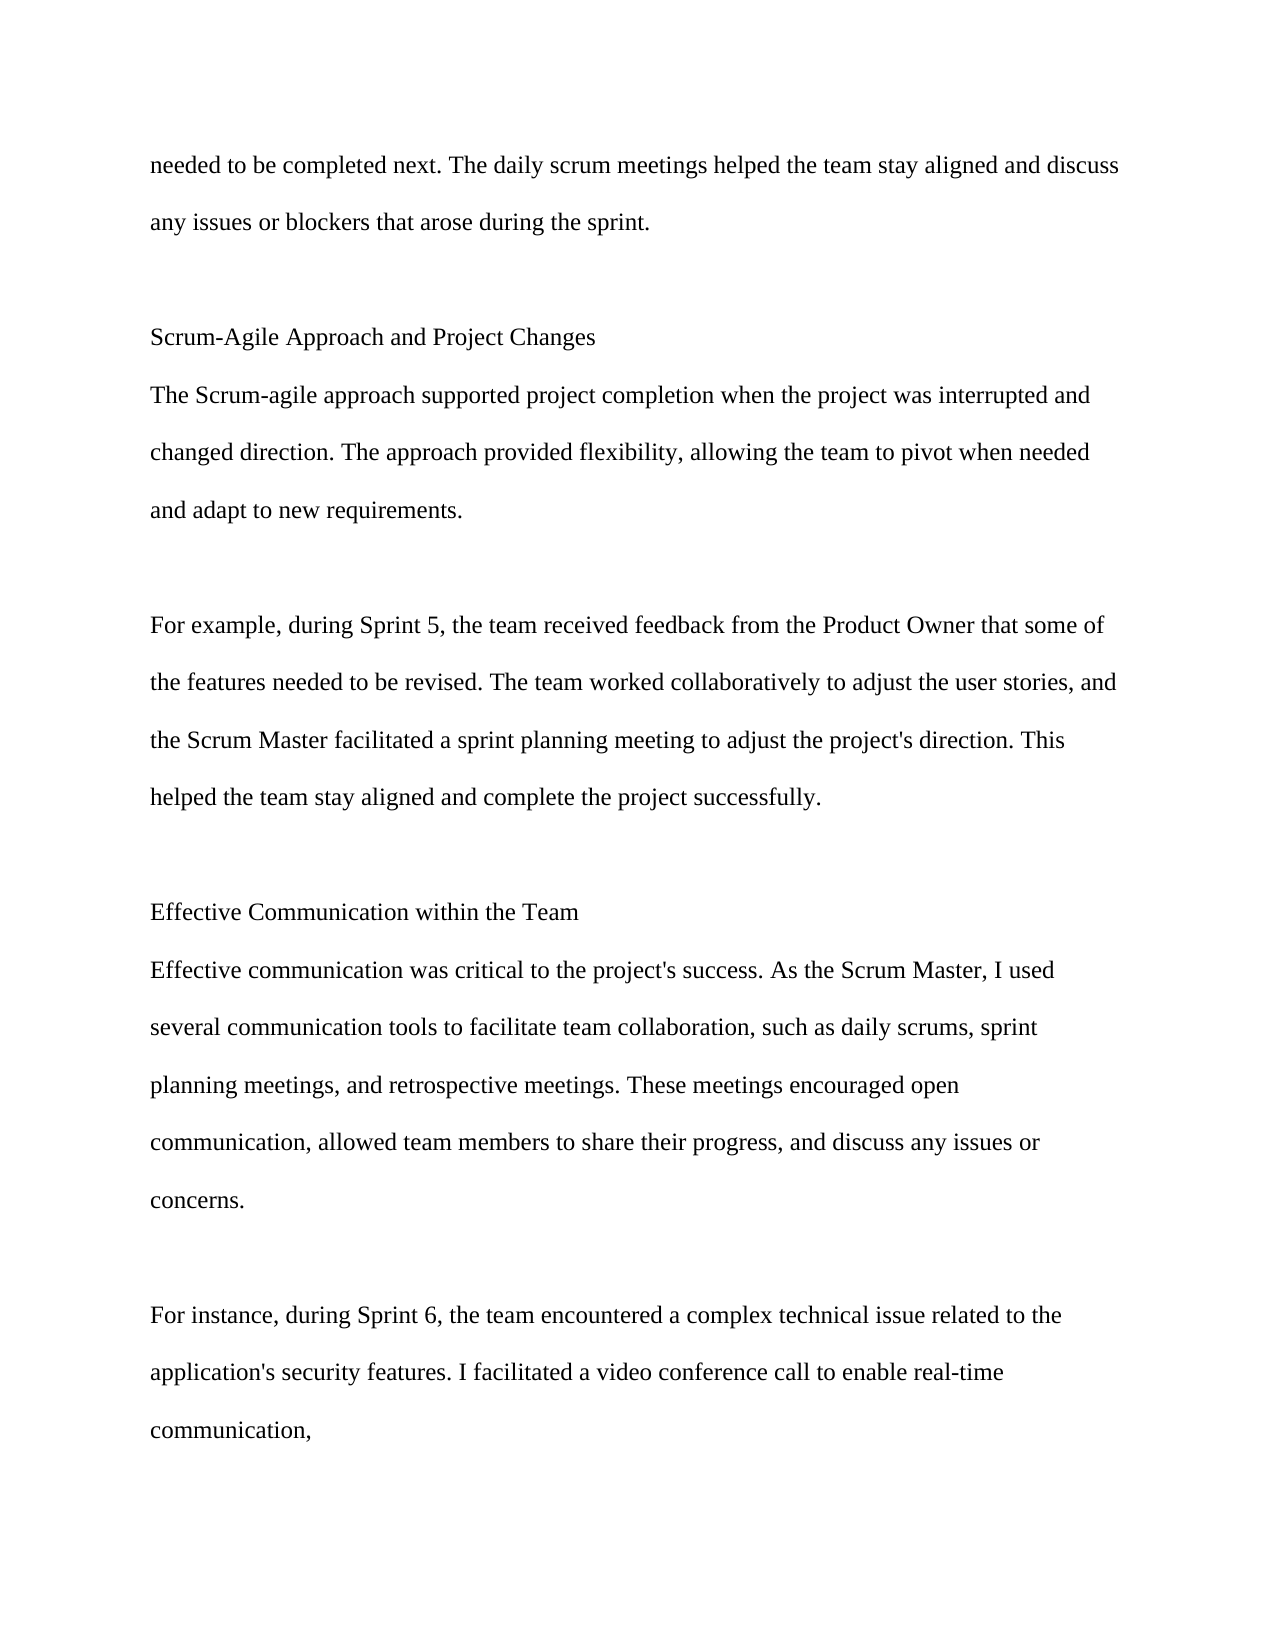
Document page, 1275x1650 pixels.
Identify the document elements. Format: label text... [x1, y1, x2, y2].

text Effective communication was critical to the project's success. As the Scrum Master, I used several communication tools to facilitate team collaboration, such as daily scrums, sprint planning meetings, and retrospective meetings. These meetings encouraged open communication, allowed team members to share their progress, and discuss any issues or concerns. [150, 955, 1125, 1214]
text For example, during Sprint 5, the team received feedback from the Product Owner that some of the features needed to be revised. The team worked collaboratively to adjust the user stories, and the Scrum Master facilitated a sprint planning meeting to adjust the project's direction. This helped the team stay aligned and complete the project successfully. [150, 610, 1125, 811]
text The Scrum-agile approach supported project completion when the project was interrupted and changed direction. The approach provided flexibility, allowing the team to pivot when needed and adapt to new requirements. [150, 380, 1125, 524]
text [150, 150, 1125, 236]
text Effective Communication within the Team [150, 897, 1125, 926]
text For instance, during Sprint 6, the team encountered a complex technical issue related to the application's security features. I facilitated a video conference call to enable real-time communication, [150, 1300, 1125, 1444]
text Scrum-Agile Approach and Project Changes [150, 322, 1125, 351]
